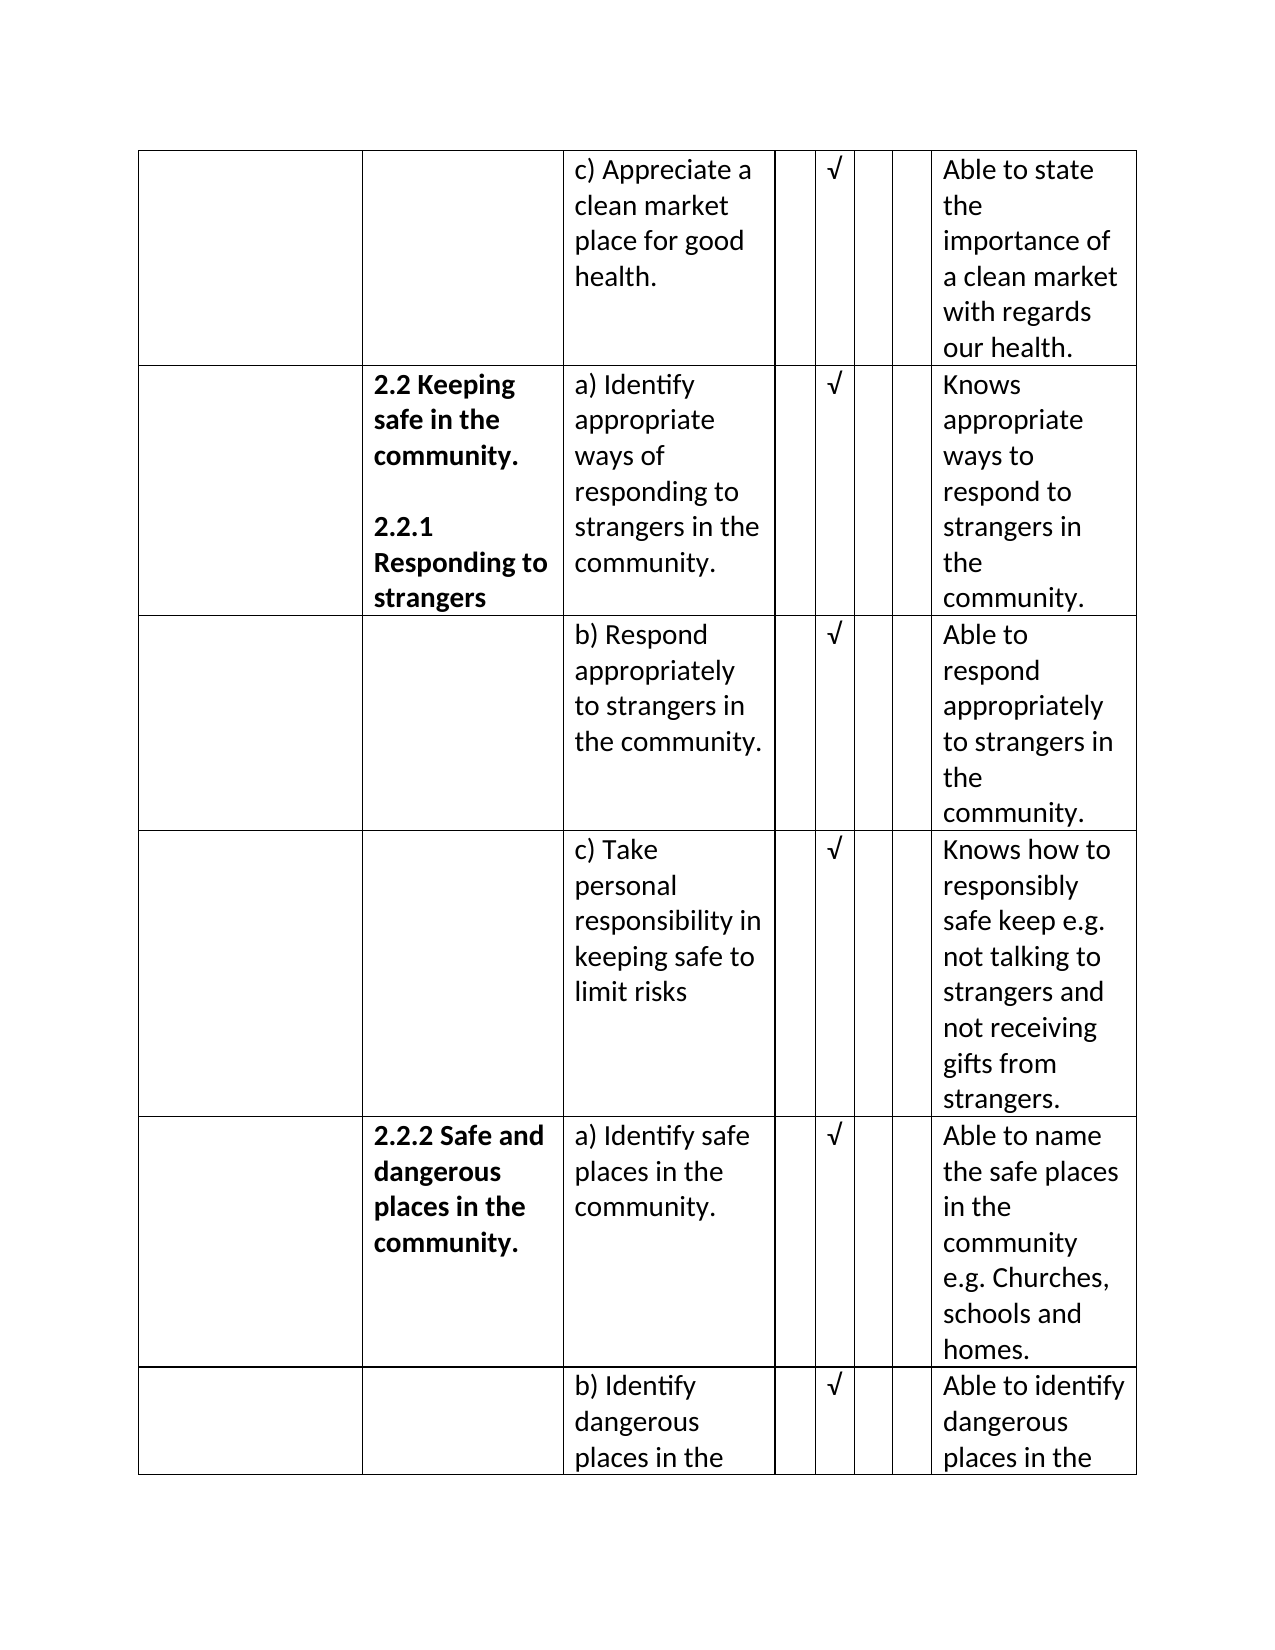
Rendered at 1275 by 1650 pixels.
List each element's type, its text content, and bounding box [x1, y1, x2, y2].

table_cell b) Respond appropriately to strangers in the community. [564, 616, 774, 830]
table_cell [776, 1368, 815, 1474]
table_cell [855, 1117, 892, 1366]
table_cell Able to respond appropriately to strangers in the community. [932, 616, 1136, 830]
table_cell [139, 151, 362, 365]
table_cell [855, 151, 892, 365]
table_cell [139, 1117, 362, 1366]
table_cell [855, 1368, 892, 1474]
table_cell [776, 151, 815, 365]
table_cell [363, 616, 563, 830]
table_cell c) Take personal responsibility in keeping safe to limit risks [564, 831, 774, 1116]
table_cell [363, 831, 563, 1116]
table_cell √ [816, 366, 854, 615]
table_cell √ [816, 1368, 854, 1474]
table_cell √ [816, 151, 854, 365]
table_cell [776, 831, 815, 1116]
table_cell [893, 616, 931, 830]
table_cell √ [816, 831, 854, 1116]
table_cell [893, 1368, 931, 1474]
table_cell [776, 1117, 815, 1366]
table_cell [139, 616, 362, 830]
table_cell Able to state the importance of a clean market with regards our health. [932, 151, 1136, 365]
table_cell [776, 366, 815, 615]
table_cell [855, 366, 892, 615]
table_cell [855, 831, 892, 1116]
table_cell [776, 616, 815, 830]
table_cell 2.2 Keeping safe in the community. 2.2.1 Responding to strangers [363, 366, 563, 615]
table_cell [893, 366, 931, 615]
table_cell √ [816, 1117, 854, 1366]
table_cell [139, 366, 362, 615]
table_cell Able to name the safe places in the community e.g. Churches, schools and homes. [932, 1117, 1136, 1366]
table_cell 2.2.2 Safe and dangerous places in the community. [363, 1117, 563, 1366]
table_cell Knows how to responsibly safe keep e.g. not talking to strangers and not receiving gifts from strangers. [932, 831, 1136, 1116]
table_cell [564, 1368, 774, 1474]
table_cell [893, 151, 931, 365]
table_cell [363, 1368, 563, 1474]
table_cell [932, 1368, 1136, 1474]
table_cell √ [816, 616, 854, 830]
table_cell a) Identify appropriate ways of responding to strangers in the community. [564, 366, 774, 615]
table_cell [855, 616, 892, 830]
table_cell c) Appreciate a clean market place for good health. [564, 151, 774, 365]
table_cell Knows appropriate ways to respond to strangers in the community. [932, 366, 1136, 615]
table_cell [139, 831, 362, 1116]
table_cell [893, 1117, 931, 1366]
table_cell a) Identify safe places in the community. [564, 1117, 774, 1366]
table_cell [363, 151, 563, 365]
table_cell [139, 1368, 362, 1474]
table_cell [893, 831, 931, 1116]
